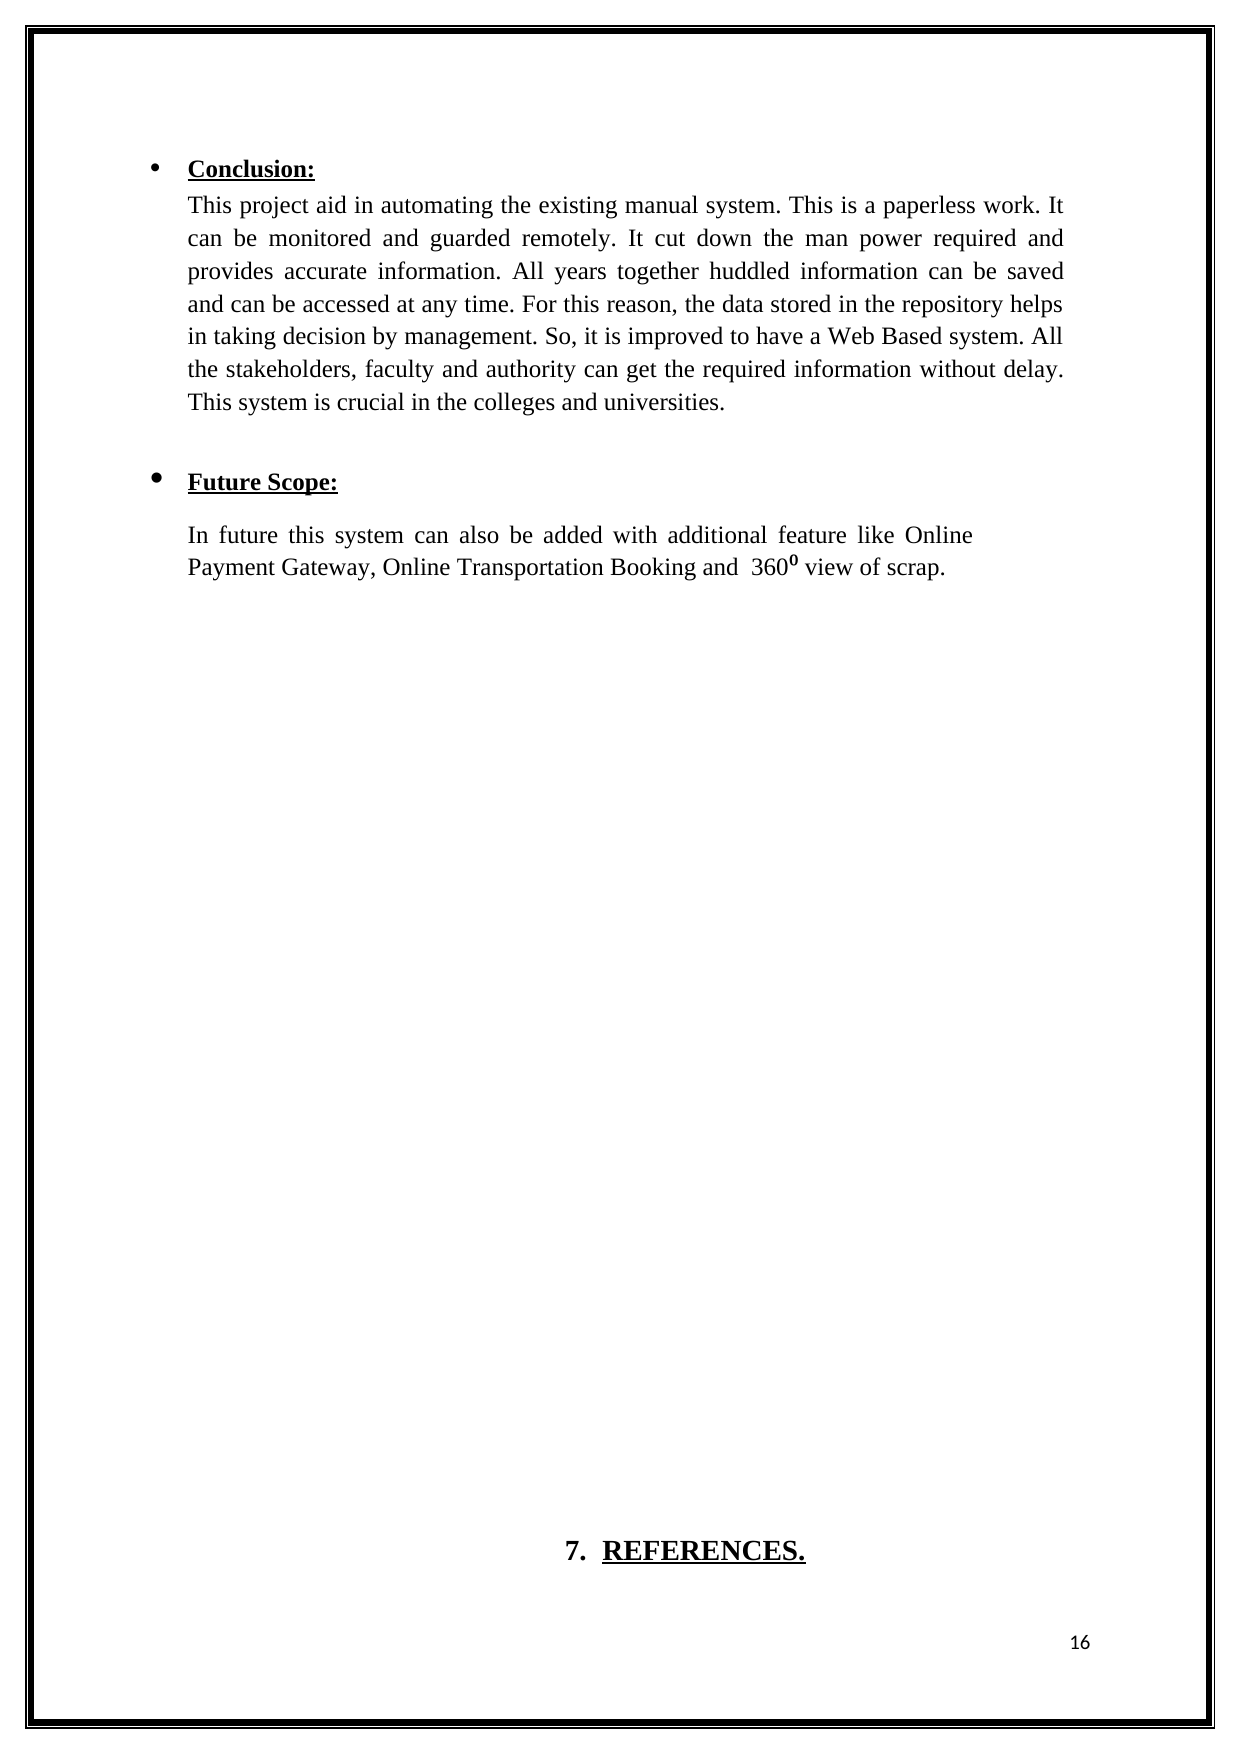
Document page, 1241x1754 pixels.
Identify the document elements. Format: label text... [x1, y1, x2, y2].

text This project aid in automating the existing manual system. This is a paperless work. It can be monitored and guarded remotely. It cut down the man power required and provides accurate information. All years together huddled information can be saved and can be accessed at any time. For this reason, the data stored in the repository helps in taking decision by management. So, it is improved to have a Web Based system. All the stakeholders, faculty and authority can get the required information without delay. This system is crucial in the colleges and universities. [187, 191, 1065, 416]
list Future Scope: [150, 455, 1090, 498]
list REFERENCES. [564, 1533, 1090, 1567]
list Conclusion: [150, 150, 1090, 183]
text In future this system can also be added with additional feature like Online Payment Gateway, Online Transportation Booking and 360⁰ view of scrap. [187, 520, 973, 581]
